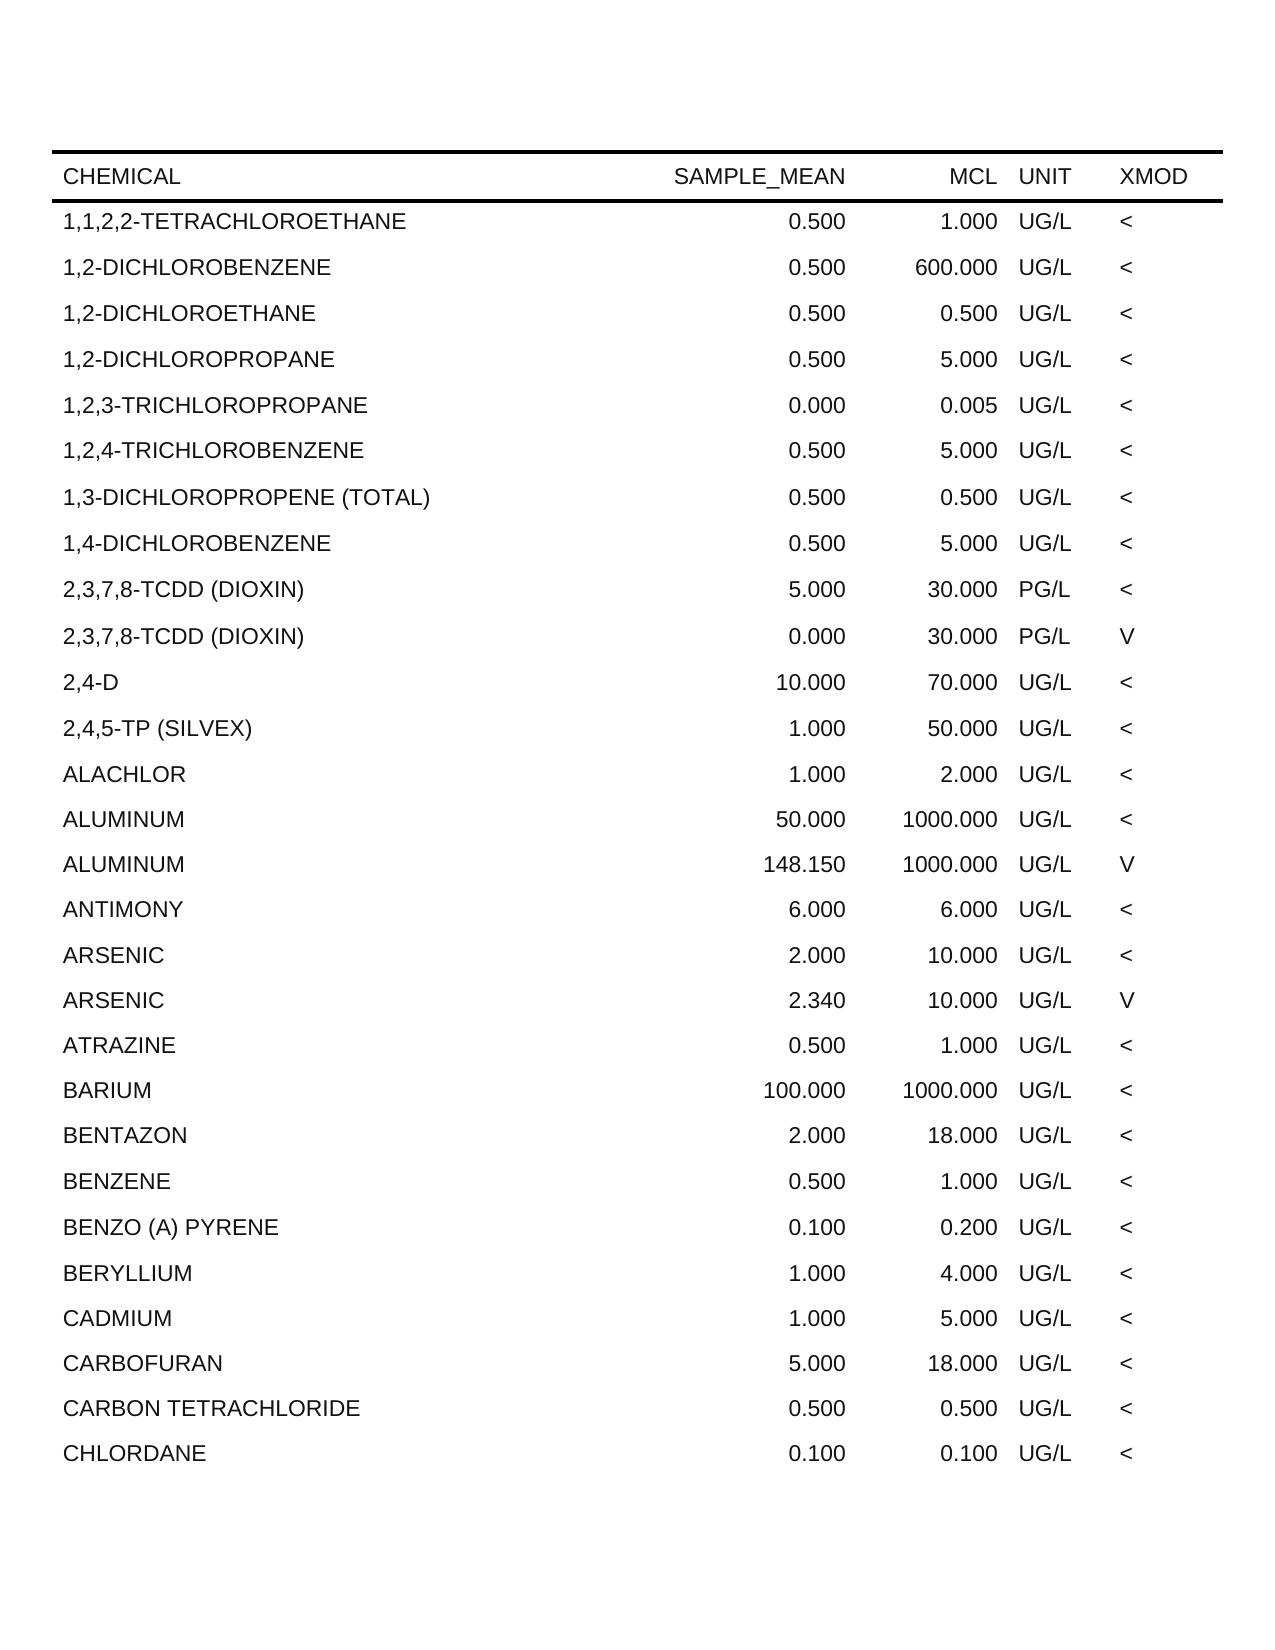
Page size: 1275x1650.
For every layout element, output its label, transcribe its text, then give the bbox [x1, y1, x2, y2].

table_cell 5.000 [856, 336, 1008, 382]
table_cell 0.100 [644, 1431, 856, 1476]
table_cell 1000.000 [856, 797, 1008, 842]
table_cell 1,2-DICHLOROETHANE [52, 290, 643, 336]
table_cell < [1109, 1295, 1223, 1341]
table_cell CHLORDANE [52, 1431, 643, 1476]
table_cell < [1109, 1386, 1223, 1431]
table_cell 0.500 [644, 1023, 856, 1068]
table_cell UG/L [1008, 1386, 1109, 1431]
table_cell < [1109, 244, 1223, 290]
table_cell < [1109, 705, 1223, 751]
table_cell 5.000 [644, 566, 856, 612]
table_cell UG/L [1008, 659, 1109, 705]
table_cell 70.000 [856, 659, 1008, 705]
table_cell 1,2,4-TRICHLOROBENZENE [52, 428, 643, 473]
table_cell 1.000 [856, 1023, 1008, 1068]
table_cell UG/L [1008, 244, 1109, 290]
table_cell UG/L [1008, 1295, 1109, 1341]
table_cell < [1109, 1431, 1223, 1476]
table_header CHEMICAL [52, 154, 643, 198]
table_cell BENTAZON [52, 1113, 643, 1158]
table_cell 2.000 [856, 751, 1008, 797]
table_cell 1.000 [644, 751, 856, 797]
table_cell 5.000 [644, 1341, 856, 1386]
table_header MCL [856, 154, 1008, 198]
table_cell CADMIUM [52, 1295, 643, 1341]
table_cell < [1109, 428, 1223, 473]
table_cell 0.500 [644, 1158, 856, 1203]
table_cell 2.340 [644, 978, 856, 1023]
table_cell UG/L [1008, 932, 1109, 977]
table_cell UG/L [1008, 203, 1109, 244]
table_cell 2,3,7,8-TCDD (DIOXIN) [52, 566, 643, 612]
table_cell V [1109, 842, 1223, 887]
table_cell 1.000 [644, 705, 856, 751]
table_cell BERYLLIUM [52, 1250, 643, 1295]
table_cell 1.000 [644, 1250, 856, 1295]
table_cell UG/L [1008, 474, 1109, 520]
table_cell UG/L [1008, 1250, 1109, 1295]
table_cell < [1109, 203, 1223, 244]
table_cell 0.000 [644, 613, 856, 659]
table_cell 10.000 [856, 978, 1008, 1023]
table_cell 0.200 [856, 1204, 1008, 1250]
table_cell 6.000 [856, 887, 1008, 932]
table_cell ALACHLOR [52, 751, 643, 797]
table_cell 0.500 [856, 1386, 1008, 1431]
table_cell ALUMINUM [52, 842, 643, 887]
table_cell 2,4-D [52, 659, 643, 705]
table_cell UG/L [1008, 751, 1109, 797]
table_cell < [1109, 336, 1223, 382]
table_cell V [1109, 978, 1223, 1023]
table_cell 2.000 [644, 1113, 856, 1158]
table_cell 5.000 [856, 1295, 1008, 1341]
table_cell UG/L [1008, 1431, 1109, 1476]
table_cell 50.000 [644, 797, 856, 842]
table_cell 0.500 [856, 474, 1008, 520]
table_header UNIT [1008, 154, 1109, 198]
table_cell 0.500 [644, 428, 856, 473]
table_cell UG/L [1008, 1158, 1109, 1203]
table_cell 1,2,3-TRICHLOROPROPANE [52, 382, 643, 428]
table_cell 0.500 [644, 244, 856, 290]
table_cell ARSENIC [52, 978, 643, 1023]
table_cell 148.150 [644, 842, 856, 887]
table_cell 30.000 [856, 566, 1008, 612]
table_cell UG/L [1008, 797, 1109, 842]
table_cell BARIUM [52, 1068, 643, 1113]
table_cell 10.000 [644, 659, 856, 705]
table_cell ALUMINUM [52, 797, 643, 842]
table_cell < [1109, 566, 1223, 612]
table_cell UG/L [1008, 336, 1109, 382]
table_cell < [1109, 1250, 1223, 1295]
table_cell ANTIMONY [52, 887, 643, 932]
table_cell UG/L [1008, 520, 1109, 566]
table_cell < [1109, 1113, 1223, 1158]
table_cell 1.000 [856, 1158, 1008, 1203]
table_cell BENZENE [52, 1158, 643, 1203]
table_cell ATRAZINE [52, 1023, 643, 1068]
table_cell UG/L [1008, 1341, 1109, 1386]
table_cell < [1109, 1341, 1223, 1386]
table_cell 1,3-DICHLOROPROPENE (TOTAL) [52, 474, 643, 520]
table_cell 2.000 [644, 932, 856, 977]
table_cell UG/L [1008, 1113, 1109, 1158]
table_cell < [1109, 474, 1223, 520]
table_cell ARSENIC [52, 932, 643, 977]
table_cell 2,4,5-TP (SILVEX) [52, 705, 643, 751]
table_cell 600.000 [856, 244, 1008, 290]
table_cell UG/L [1008, 978, 1109, 1023]
table_cell V [1109, 613, 1223, 659]
table_cell UG/L [1008, 1023, 1109, 1068]
table_cell 18.000 [856, 1341, 1008, 1386]
table_cell 1,2-DICHLOROPROPANE [52, 336, 643, 382]
table_cell UG/L [1008, 290, 1109, 336]
table_cell 0.500 [644, 474, 856, 520]
table_header SAMPLE_MEAN [644, 154, 856, 198]
table_cell 0.500 [644, 203, 856, 244]
table_cell UG/L [1008, 428, 1109, 473]
table_cell 0.005 [856, 382, 1008, 428]
table_cell 100.000 [644, 1068, 856, 1113]
table_cell < [1109, 290, 1223, 336]
table_cell BENZO (A) PYRENE [52, 1204, 643, 1250]
table_cell < [1109, 932, 1223, 977]
table_cell 5.000 [856, 520, 1008, 566]
table_cell 10.000 [856, 932, 1008, 977]
table_cell 0.100 [856, 1431, 1008, 1476]
table_cell UG/L [1008, 842, 1109, 887]
table_cell 1,2-DICHLOROBENZENE [52, 244, 643, 290]
table_header XMOD [1109, 154, 1223, 198]
table_cell < [1109, 520, 1223, 566]
table_cell PG/L [1008, 566, 1109, 612]
table_cell 1000.000 [856, 1068, 1008, 1113]
table_cell 4.000 [856, 1250, 1008, 1295]
table_cell < [1109, 1068, 1223, 1113]
table_cell 50.000 [856, 705, 1008, 751]
table_cell 0.000 [644, 382, 856, 428]
table_cell 2,3,7,8-TCDD (DIOXIN) [52, 613, 643, 659]
table_cell 6.000 [644, 887, 856, 932]
table_cell 0.500 [644, 290, 856, 336]
table_cell UG/L [1008, 382, 1109, 428]
table_cell 0.500 [644, 520, 856, 566]
table_cell 0.500 [644, 1386, 856, 1431]
table_cell < [1109, 1023, 1223, 1068]
table_cell < [1109, 659, 1223, 705]
table_cell 1,1,2,2-TETRACHLOROETHANE [52, 203, 643, 244]
table_cell UG/L [1008, 887, 1109, 932]
table_cell 18.000 [856, 1113, 1008, 1158]
table_cell CARBON TETRACHLORIDE [52, 1386, 643, 1431]
table_cell < [1109, 1158, 1223, 1203]
table_cell CARBOFURAN [52, 1341, 643, 1386]
table_cell 30.000 [856, 613, 1008, 659]
table_cell 1.000 [644, 1295, 856, 1341]
table_cell 1.000 [856, 203, 1008, 244]
table_cell 5.000 [856, 428, 1008, 473]
table_cell < [1109, 1204, 1223, 1250]
table_cell 1,4-DICHLOROBENZENE [52, 520, 643, 566]
table_cell < [1109, 382, 1223, 428]
table_cell 0.500 [856, 290, 1008, 336]
table_cell 0.500 [644, 336, 856, 382]
table_cell 1000.000 [856, 842, 1008, 887]
table_cell < [1109, 797, 1223, 842]
table_cell UG/L [1008, 1204, 1109, 1250]
table_cell < [1109, 751, 1223, 797]
table_cell < [1109, 887, 1223, 932]
table_cell UG/L [1008, 705, 1109, 751]
table_cell 0.100 [644, 1204, 856, 1250]
table_cell UG/L [1008, 1068, 1109, 1113]
table_cell PG/L [1008, 613, 1109, 659]
